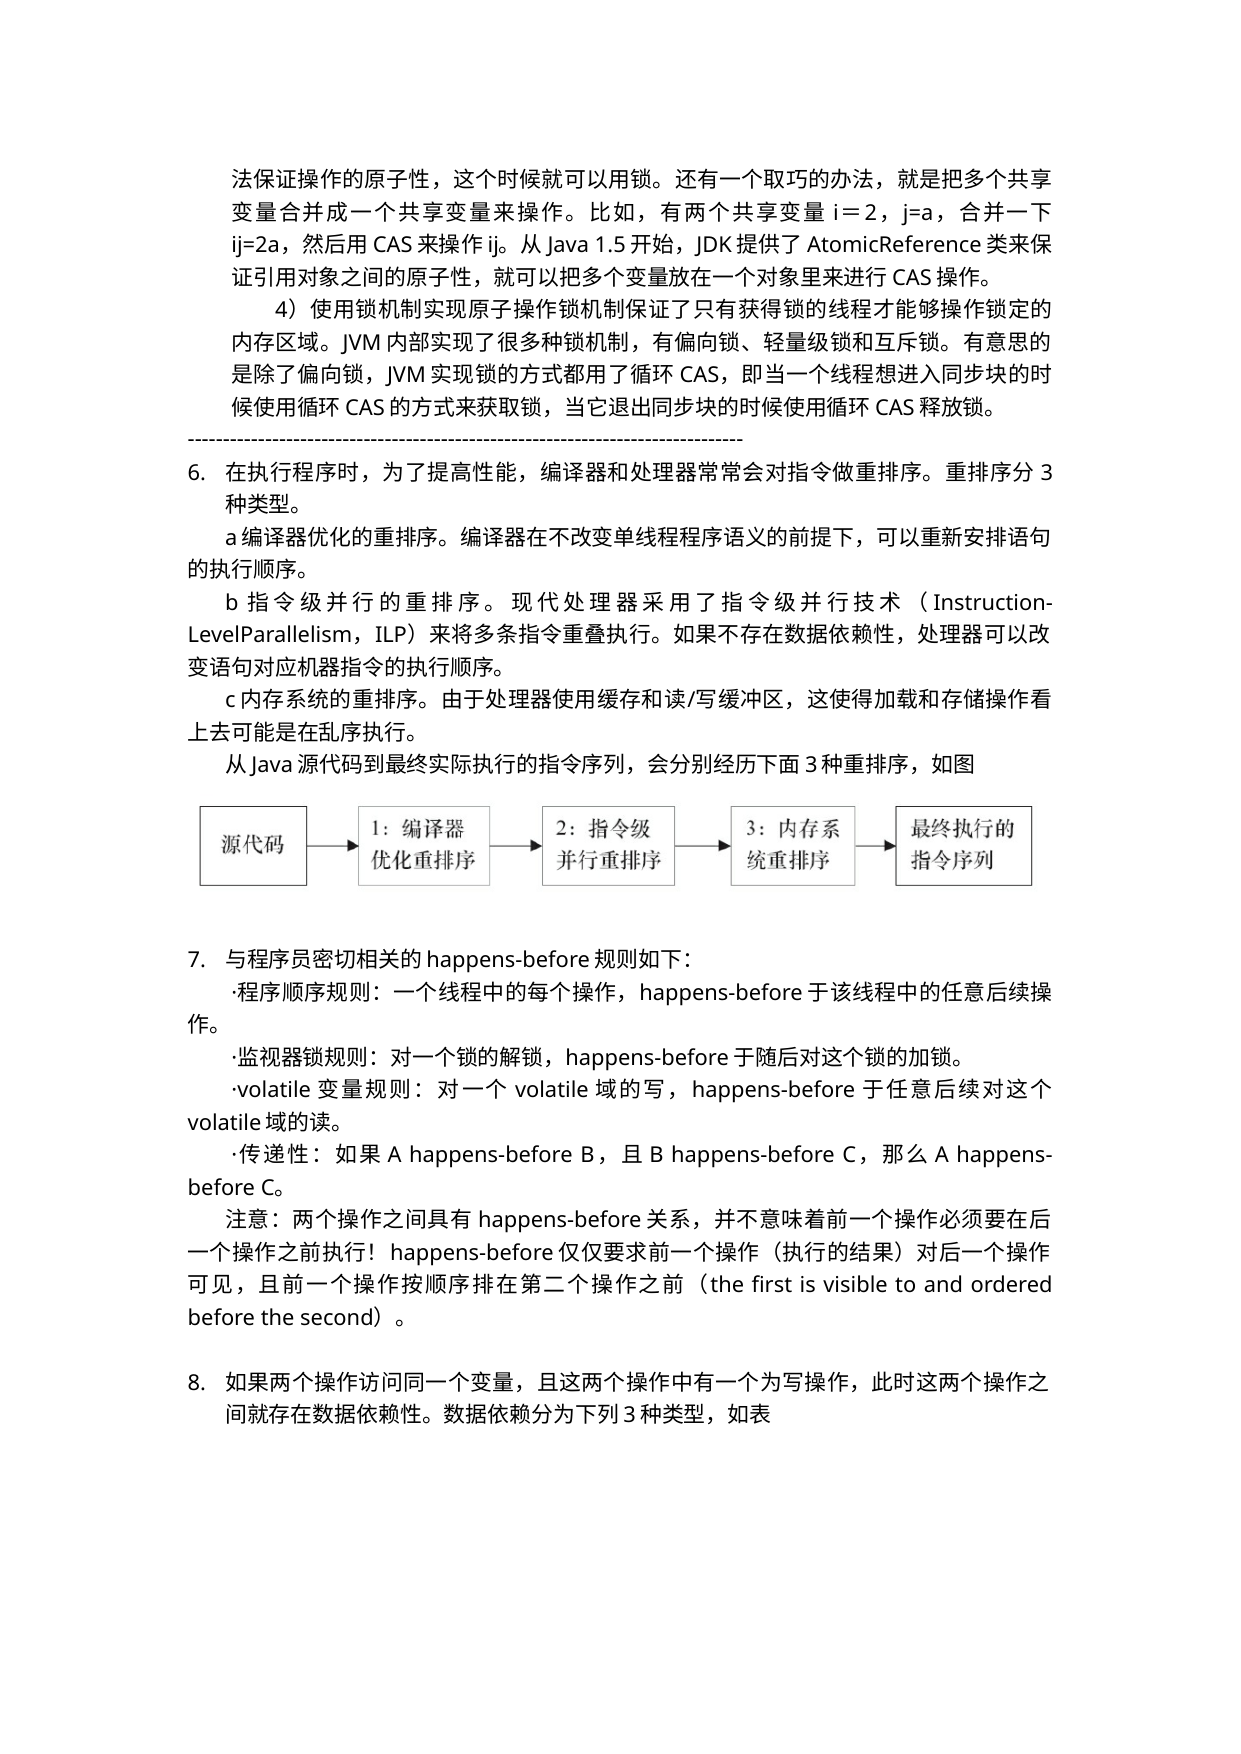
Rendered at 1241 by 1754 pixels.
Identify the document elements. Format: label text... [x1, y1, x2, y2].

text 4）使用锁机制实现原子操作锁机制保证了只有获得锁的线程才能够操作锁定的内存区域。JVM内部实现了很多种锁机制，有偏向锁、轻量级锁和互斥锁。有意思的是除了偏向锁，JVM实现锁的方式都用了循环CAS，即当一个线程想进入同步块的时候使用循环CAS的方式来获取锁，当它退出同步块的时候使用循环CAS释放锁。 [231, 292, 1053, 422]
text 从Java源代码到最终实际执行的指令序列，会分别经历下面3种重排序，如图 [187, 747, 1053, 779]
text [231, 162, 1053, 292]
text a编译器优化的重排序。编译器在不改变单线程程序语义的前提下，可以重新安排语句的执行顺序。 [187, 519, 1053, 584]
picture [187, 779, 1053, 902]
text ·volatile变量规则：对一个volatile域的写，happens-before于任意后续对这个volatile域的读。 [187, 1072, 1053, 1137]
text ·监视器锁规则：对一个锁的解锁，happens-before于随后对这个锁的加锁。 [187, 1039, 1053, 1072]
text ·程序顺序规则：一个线程中的每个操作，happens-before于该线程中的任意后续操作。 [187, 974, 1053, 1039]
text b指令级并行的重排序。现代处理器采用了指令级并行技术（Instruction-LevelParallelism，ILP）来将多条指令重叠执行。如果不存在数据依赖性，处理器可以改变语句对应机器指令的执行顺序。 [187, 584, 1053, 682]
text c内存系统的重排序。由于处理器使用缓存和读/写缓冲区，这使得加载和存储操作看上去可能是在乱序执行。 [187, 682, 1053, 747]
text ·传递性：如果A happens-before B，且B happens-before C，那么A happens-before C。 [187, 1137, 1053, 1202]
list 在执行程序时，为了提高性能，编译器和处理器常常会对指令做重排序。重排序分3种类型。 [187, 454, 1053, 519]
list 与程序员密切相关的happens-before规则如下： [187, 942, 1053, 974]
text 注意：两个操作之间具有happens-before关系，并不意味着前一个操作必须要在后一个操作之前执行！happens-before仅仅要求前一个操作（执行的结果）对后一个操作可见，且前一个操作按顺序排在第二个操作之前（the first is visible to and ordered before the second）。 [187, 1202, 1053, 1332]
text ------------------------------------------------------------------------------- [187, 422, 1053, 454]
list 如果两个操作访问同一个变量，且这两个操作中有一个为写操作，此时这两个操作之间就存在数据依赖性。数据依赖分为下列3种类型，如表 [187, 1364, 1053, 1429]
